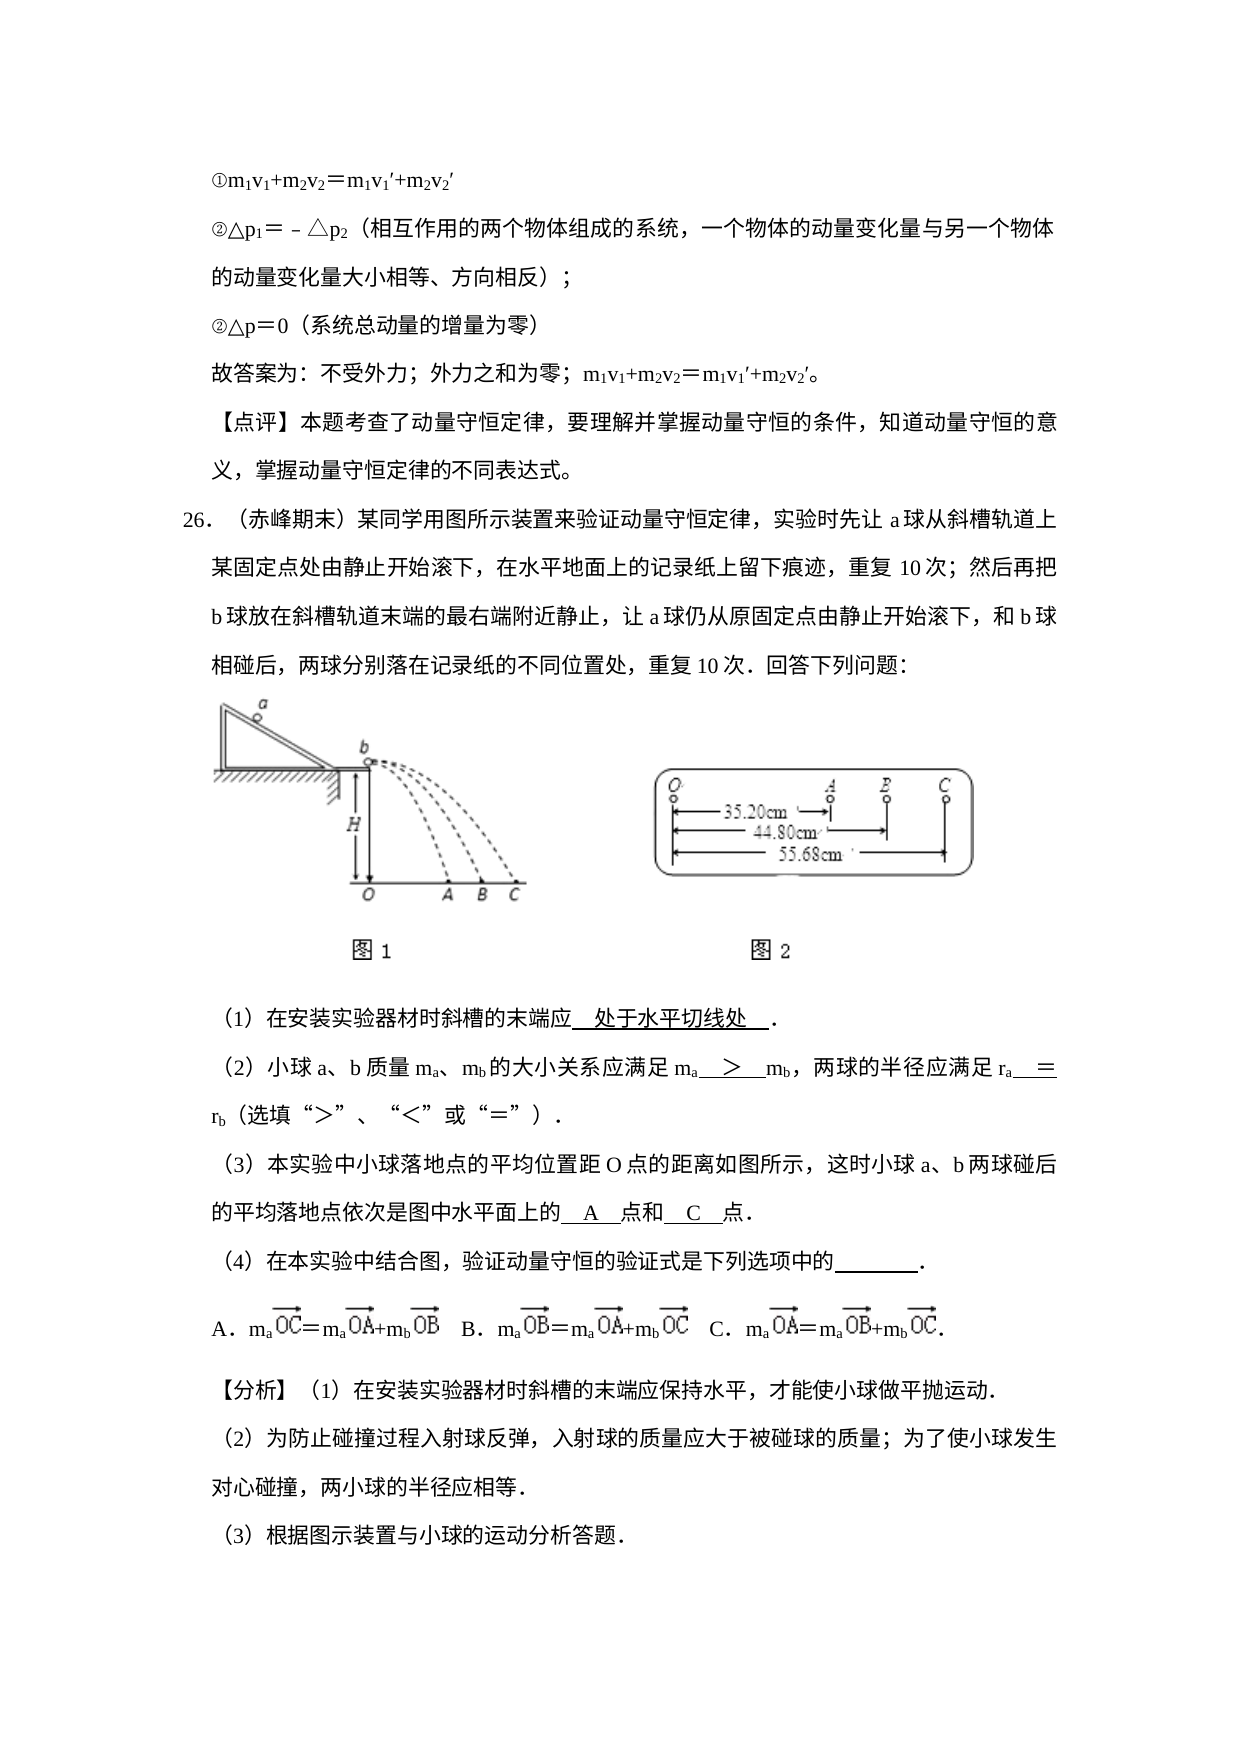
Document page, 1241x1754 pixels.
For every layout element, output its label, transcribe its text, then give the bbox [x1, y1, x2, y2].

text （2）为防止碰撞过程入射球反弹，入射球的质量应大于被碰球的质量；为了使小球发生对心碰撞，两小球的半径应相等． [211, 1421, 1058, 1502]
text 【分析】（1）在安装实验器材时斜槽的末端应保持水平，才能使小球做平抛运动． [211, 1372, 1058, 1405]
text ②△p1＝﹣△p2（相互作用的两个物体组成的系统，一个物体的动量变化量与另一个物体的动量变化量大小相等、方向相反）； [211, 210, 1058, 292]
text （3）本实验中小球落地点的平均位置距O点的距离如图所示，这时小球a、b两球碰后的平均落地点依次是图中水平面上的 A 点和 C 点． [211, 1146, 1058, 1227]
text ①m1v1+m2v2＝m1v1′+m2v2′ [211, 162, 1058, 194]
picture [410, 1305, 439, 1337]
picture [594, 1305, 623, 1337]
picture [345, 1305, 374, 1337]
text A．ma＝ma+mb B．ma＝ma+mb C．ma＝ma+mb． [211, 1292, 1058, 1357]
text 26．（赤峰期末）某同学用图所示装置来验证动量守恒定律，实验时先让a球从斜槽轨道上某固定点处由静止开始滚下，在水平地面上的记录纸上留下痕迹，重复10次；然后再把b球放在斜槽轨道末端的最右端附近静止，让a球仍从原固定点由静止开始滚下，和b球相碰后，两球分别落在记录纸的不同位置处，重复10次．回答下列问题： [183, 501, 1058, 680]
picture [842, 1305, 871, 1337]
text ②△p＝0（系统总动量的增量为零） [211, 307, 1058, 340]
text （3）根据图示装置与小球的运动分析答题． [211, 1518, 1058, 1550]
text （4）在本实验中结合图，验证动量守恒的验证式是下列选项中的 ． [211, 1243, 1058, 1276]
picture [659, 1305, 688, 1337]
text （1）在安装实验器材时斜槽的末端应 处于水平切线处 ． [211, 1001, 1058, 1033]
picture [769, 1305, 798, 1337]
picture [907, 1305, 936, 1337]
text 【点评】本题考查了动量守恒定律，要理解并掌握动量守恒的条件，知道动量守恒的意义，掌握动量守恒定律的不同表达式。 [211, 404, 1058, 485]
picture [520, 1305, 549, 1337]
text （2）小球a、b质量ma、mb的大小关系应满足ma ＞ mb，两球的半径应满足ra ＝ rb（选填“＞”、“＜”或“＝”）． [211, 1049, 1058, 1130]
text 故答案为：不受外力；外力之和为零；m1v1+m2v2＝m1v1′+m2v2′。 [211, 356, 1058, 388]
picture [272, 1305, 301, 1337]
picture [211, 695, 974, 960]
